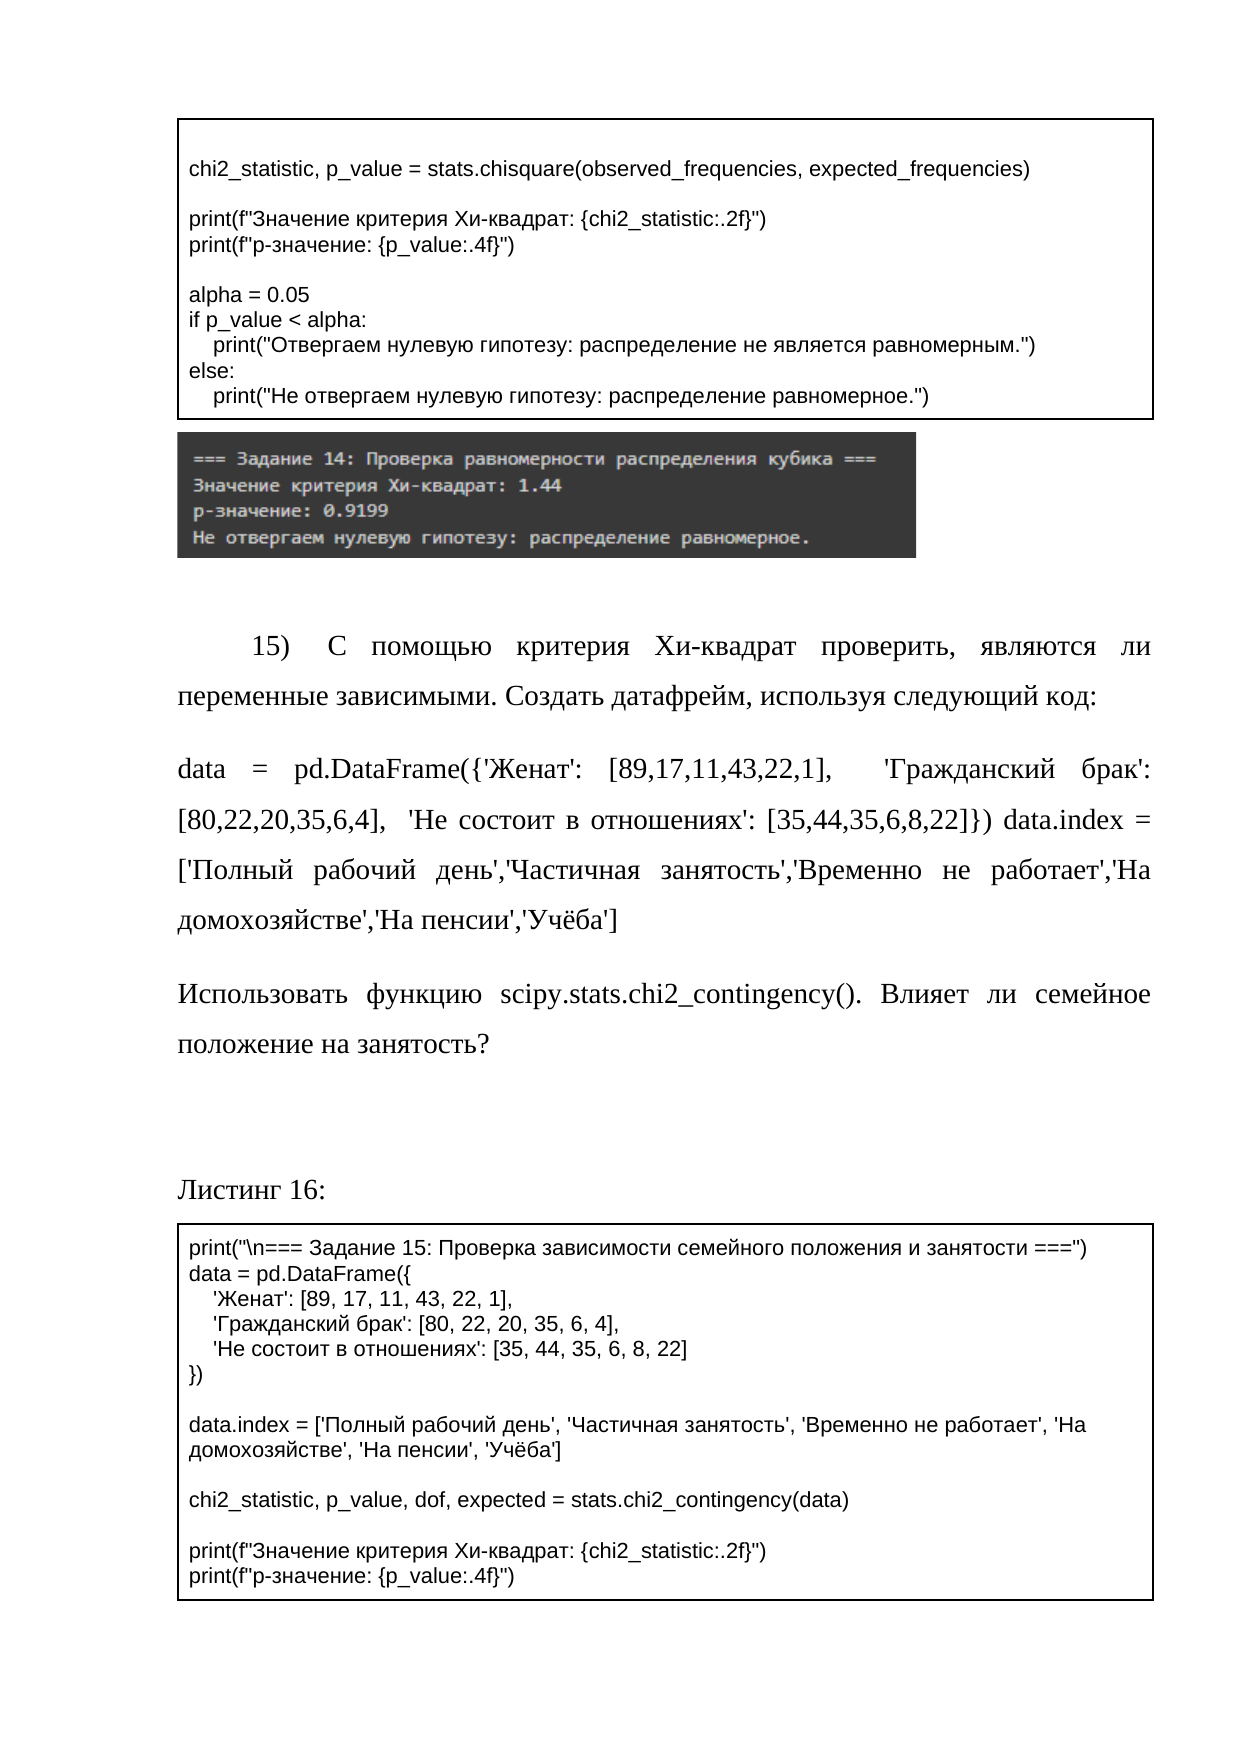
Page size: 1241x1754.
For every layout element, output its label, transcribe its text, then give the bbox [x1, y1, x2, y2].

text Листинг 16: [177, 1172, 1152, 1206]
text data = pd.DataFrame({'Женат': [89,17,11,43,22,1], 'Гражданский брак': [80,22,20,35,6,4], 'Не состоит в отношениях': [35,44,35,6,8,22]}) data.index = ['Полный рабочий день','Частичная занятость','Временно не работает','На домохозяйстве','На пенсии','Учёба'] [177, 752, 1152, 936]
picture [177, 432, 917, 558]
list С помощью критерия Хи-квадрат проверить, являются ли переменные зависимыми. Создать датафрейм, используя следующий код: [177, 628, 1152, 712]
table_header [179, 120, 1152, 418]
text Использовать функцию scipy.stats.chi2_contingency(). Влияет ли семейное положение на занятость? [177, 976, 1152, 1059]
table_header print("\n=== Задание 15: Проверка зависимости семейного положения и занятости ===") data = pd.DataFrame({ 'Женат': [89, 17, 11, 43, 22, 1], 'Гражданский брак': [80, 22, 20, 35, 6, 4], 'Не состоит в отношениях': [35, 44, 35, 6, 8, 22] }) data.index = ['Полный рабочий день', 'Частичная занятость', 'Временно не работает', 'На домохозяйстве', 'На пенсии', 'Учёба'] chi2_statistic, p_value, dof, expected = stats.chi2_contingency(data) print(f"Значение критерия Хи-квадрат: {chi2_statistic:.2f}") print(f"p-значение: {p_value:.4f}") [179, 1225, 1152, 1599]
